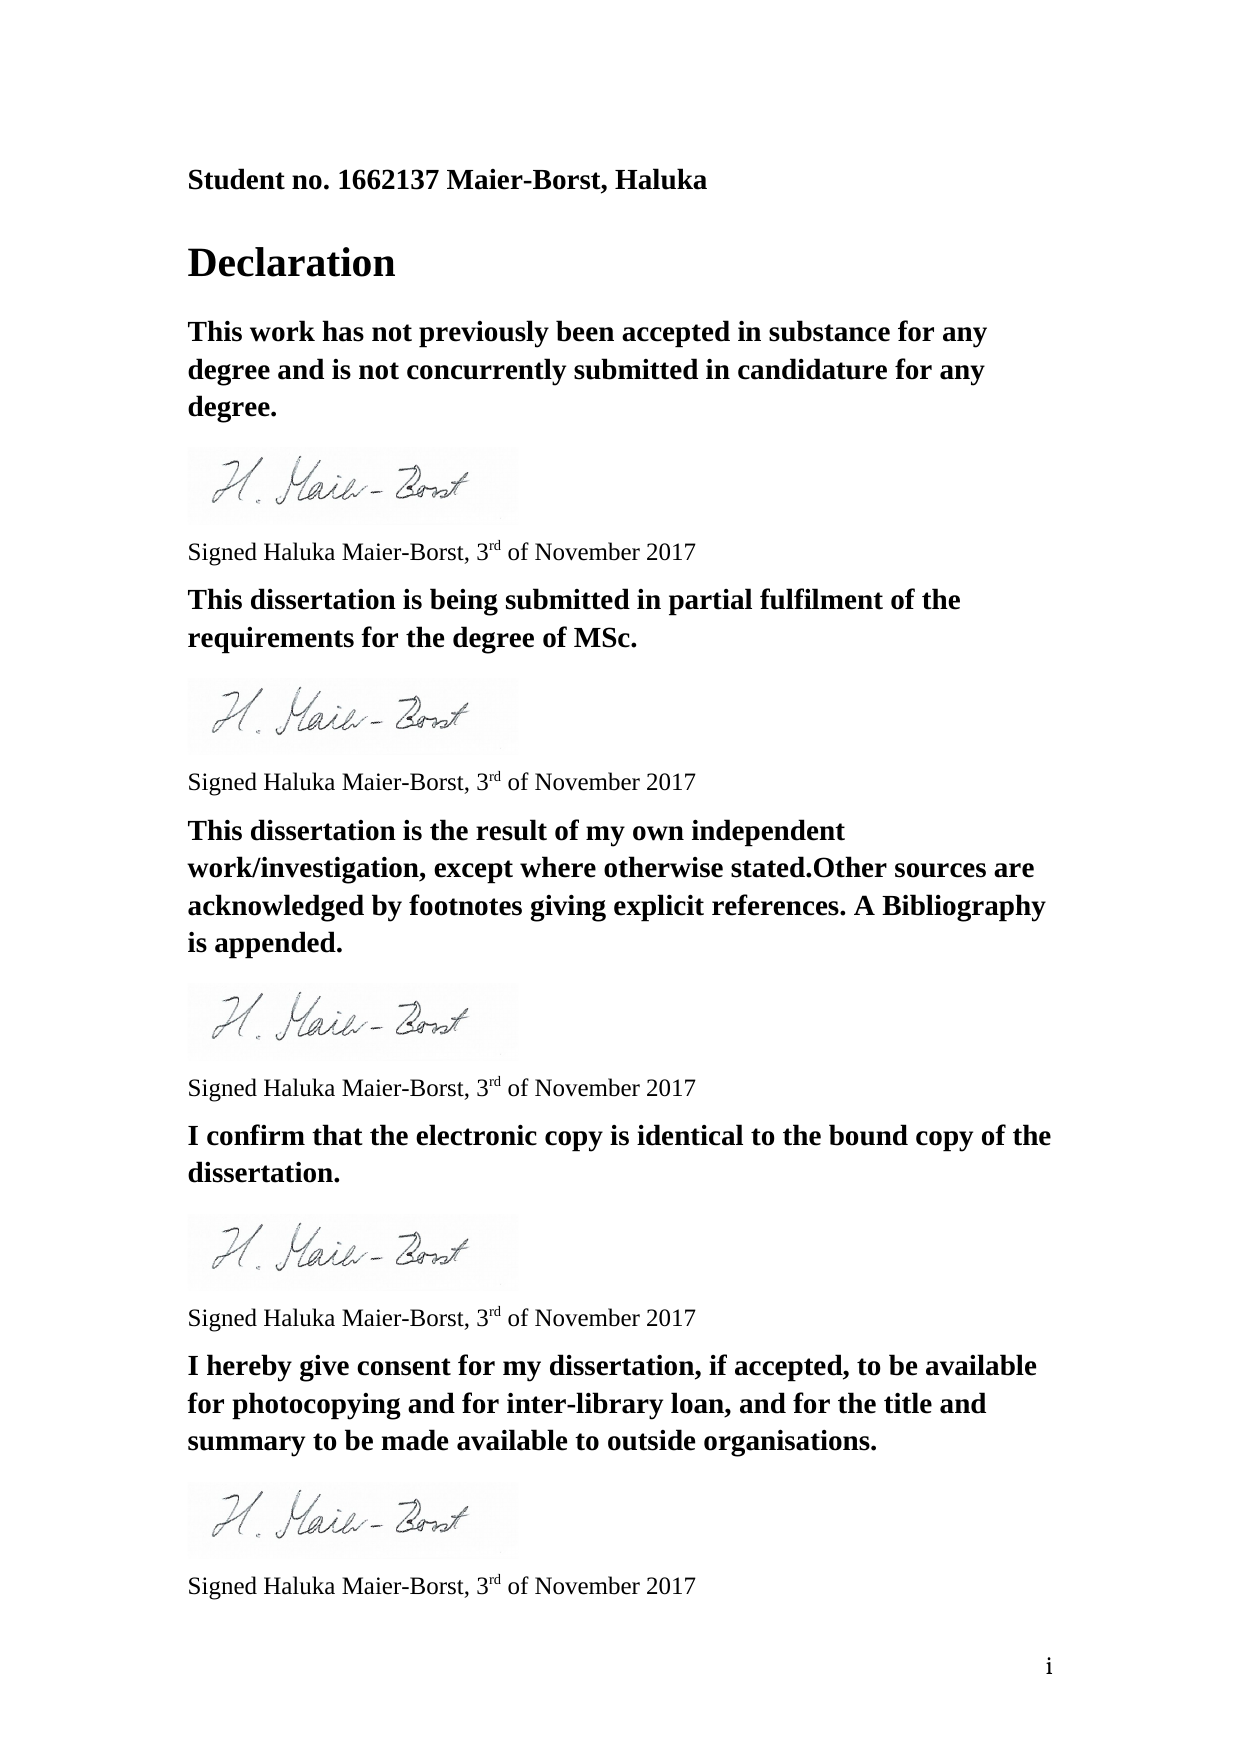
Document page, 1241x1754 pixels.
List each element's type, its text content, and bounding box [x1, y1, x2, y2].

text Signed Haluka Maier-Borst, 3rd of November 2017 [187, 767, 1053, 796]
text This work has not previously been accepted in substance for any degree and is not concurrently submitted in candidature for any degree. [187, 310, 1053, 423]
text Signed Haluka Maier-Borst, 3rd of November 2017 [187, 1073, 1053, 1102]
text Signed Haluka Maier-Borst, 3rd of November 2017 [187, 1303, 1053, 1332]
text This dissertation is the result of my own independent work/investigation, except where otherwise stated. Other sources are acknowledged by footnotes giving explicit references. A Bibliography is appended. [187, 809, 1053, 959]
text I hereby give consent for my dissertation, if accepted, to be available for photocopying and for inter-library loan, and for the title and summary to be made available to outside organisations. [187, 1344, 1053, 1457]
picture [187, 1214, 519, 1291]
picture [187, 678, 519, 755]
text Signed Haluka Maier-Borst, 3rd of November 2017 [187, 1571, 1053, 1600]
text Student no. 1662137 Maier-Borst, Haluka [187, 150, 1053, 196]
picture [187, 1482, 519, 1559]
text Declaration [187, 221, 1053, 285]
text This dissertation is being submitted in partial fulfilment of the requirements for the degree of MSc. [187, 578, 1053, 653]
text Signed Haluka Maier-Borst, 3rd of November 2017 [187, 537, 1053, 566]
picture [187, 983, 519, 1061]
text I confirm that the electronic copy is identical to the bound copy of the dissertation. [187, 1114, 1053, 1189]
picture [187, 447, 519, 525]
